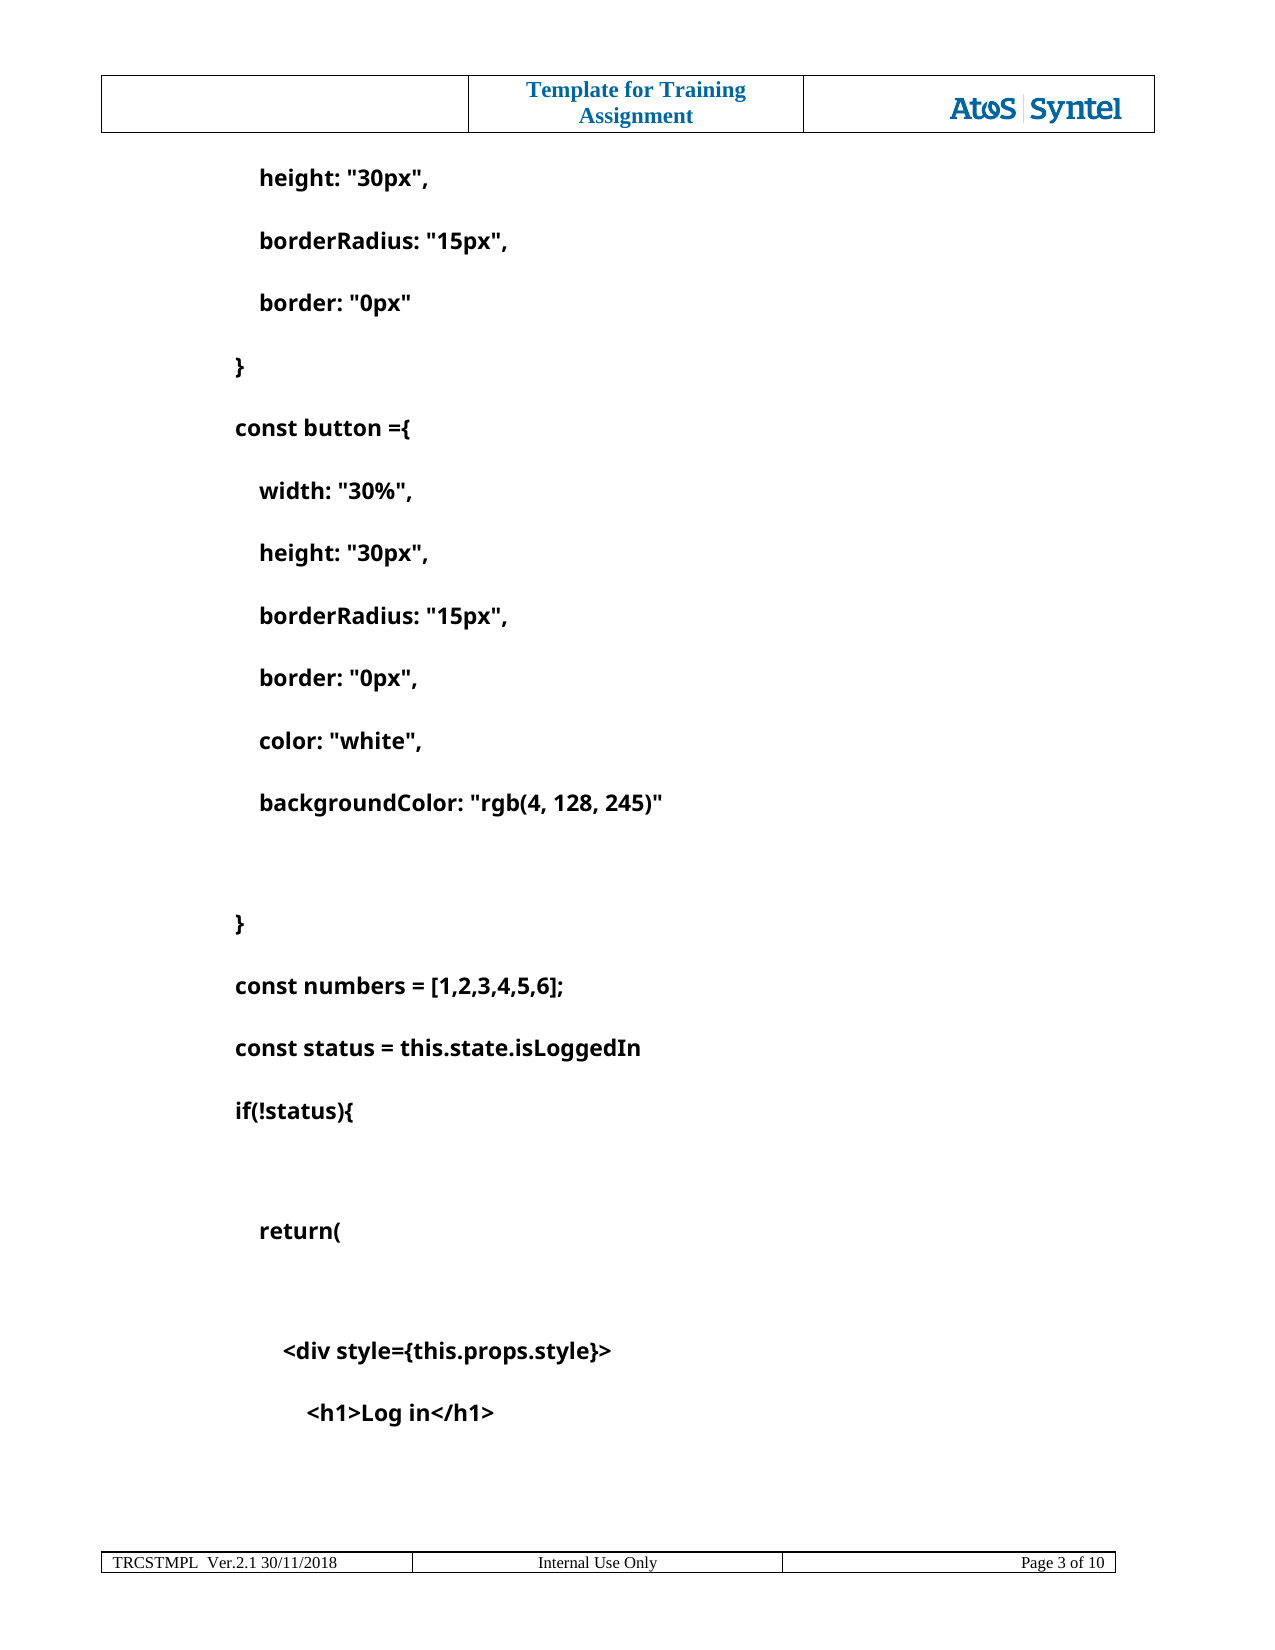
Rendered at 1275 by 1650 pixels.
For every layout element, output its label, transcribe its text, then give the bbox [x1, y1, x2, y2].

text return( [187, 1214, 1181, 1246]
text width: "30%", [187, 474, 1181, 506]
text } [187, 349, 1181, 381]
text border: "0px" [187, 287, 1181, 318]
text const button ={ [187, 412, 1181, 443]
text backgroundColor: "rgb(4, 128, 245)" [187, 787, 1181, 818]
text const status = this.state.isLoggedIn [187, 1032, 1181, 1063]
text const numbers = [1,2,3,4,5,6]; [187, 969, 1181, 1001]
text <h1>Log in</h1> [187, 1397, 1181, 1428]
text borderRadius: "15px", [187, 224, 1181, 256]
text color: "white", [187, 724, 1181, 756]
text borderRadius: "15px", [187, 599, 1181, 631]
text border: "0px", [187, 662, 1181, 693]
text height: "30px", [187, 162, 1181, 193]
text } [187, 907, 1181, 938]
picture [927, 76, 1144, 133]
text <div style={this.props.style}> [187, 1334, 1181, 1366]
text if(!status){ [187, 1094, 1181, 1126]
text height: "30px", [187, 537, 1181, 568]
